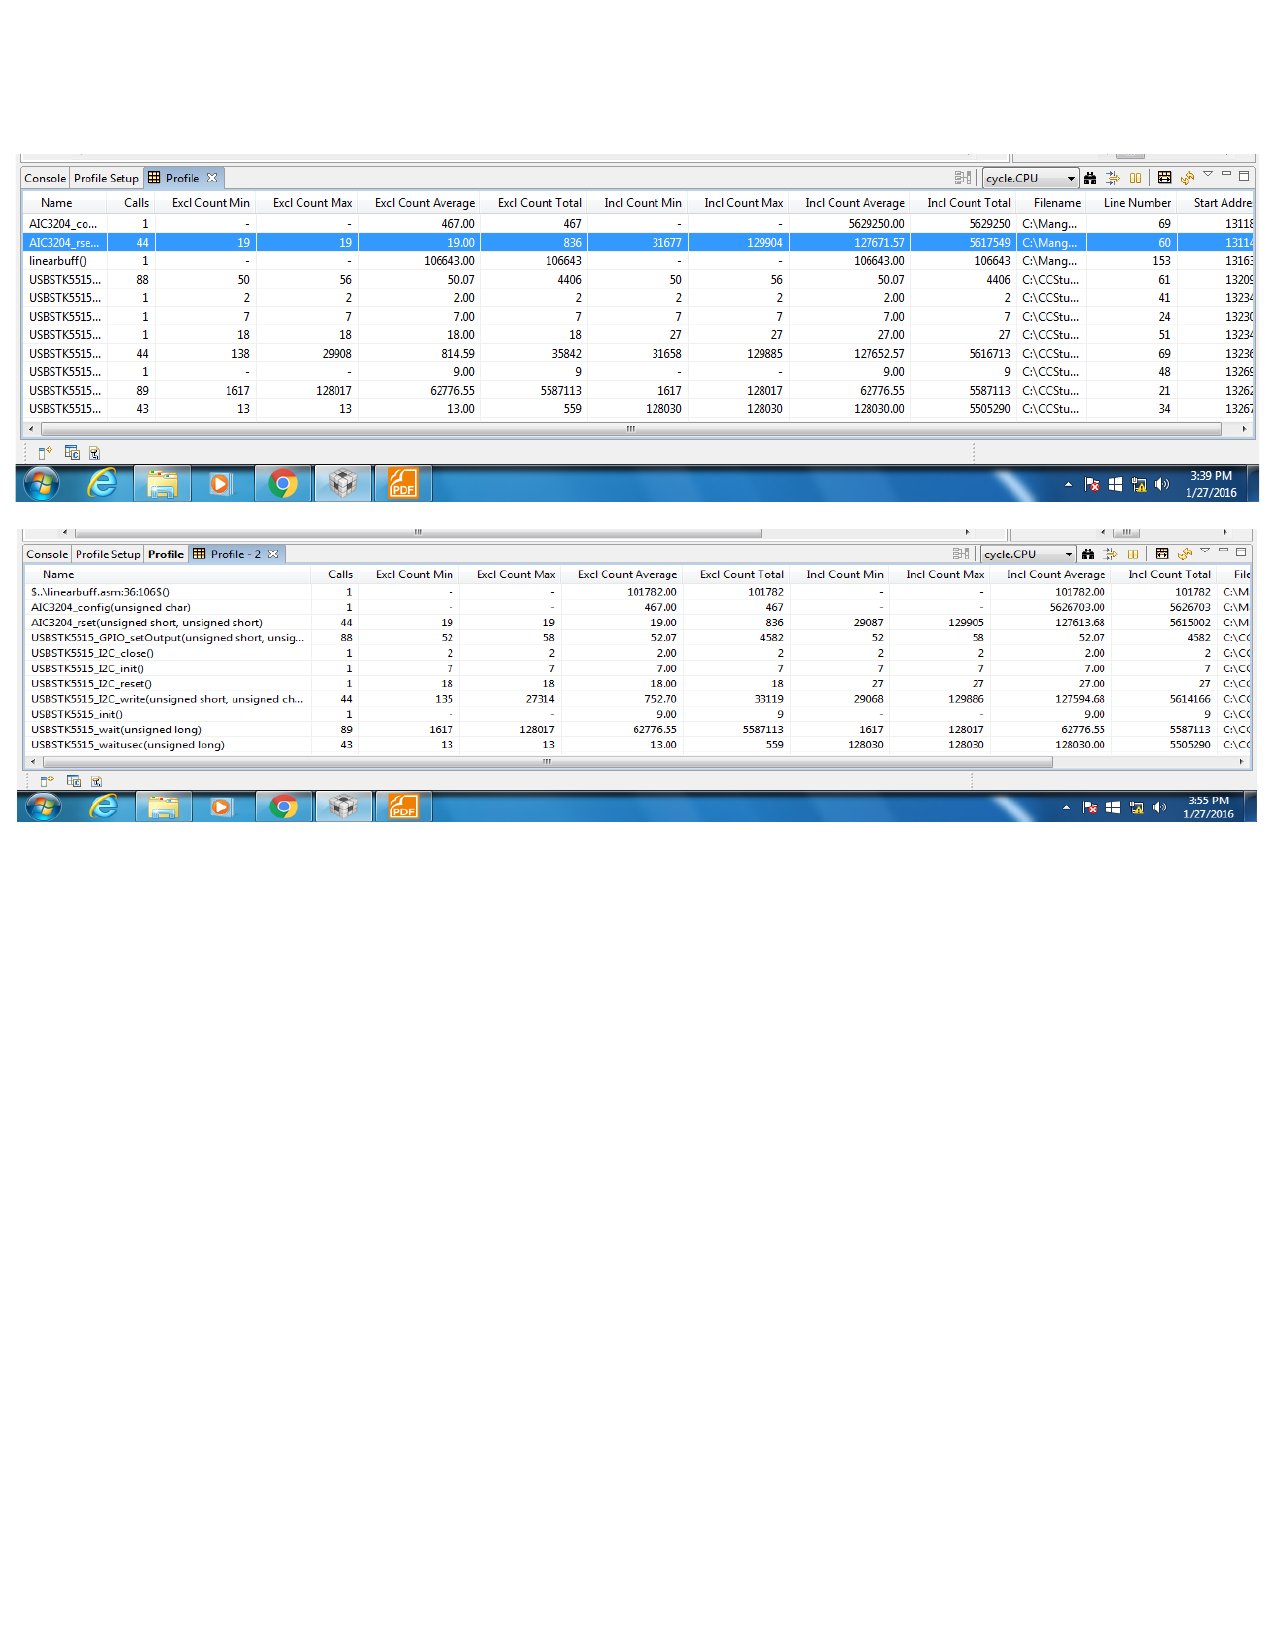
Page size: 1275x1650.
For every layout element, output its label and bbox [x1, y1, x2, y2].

picture [17, 529, 1257, 822]
picture [15, 154, 1260, 502]
